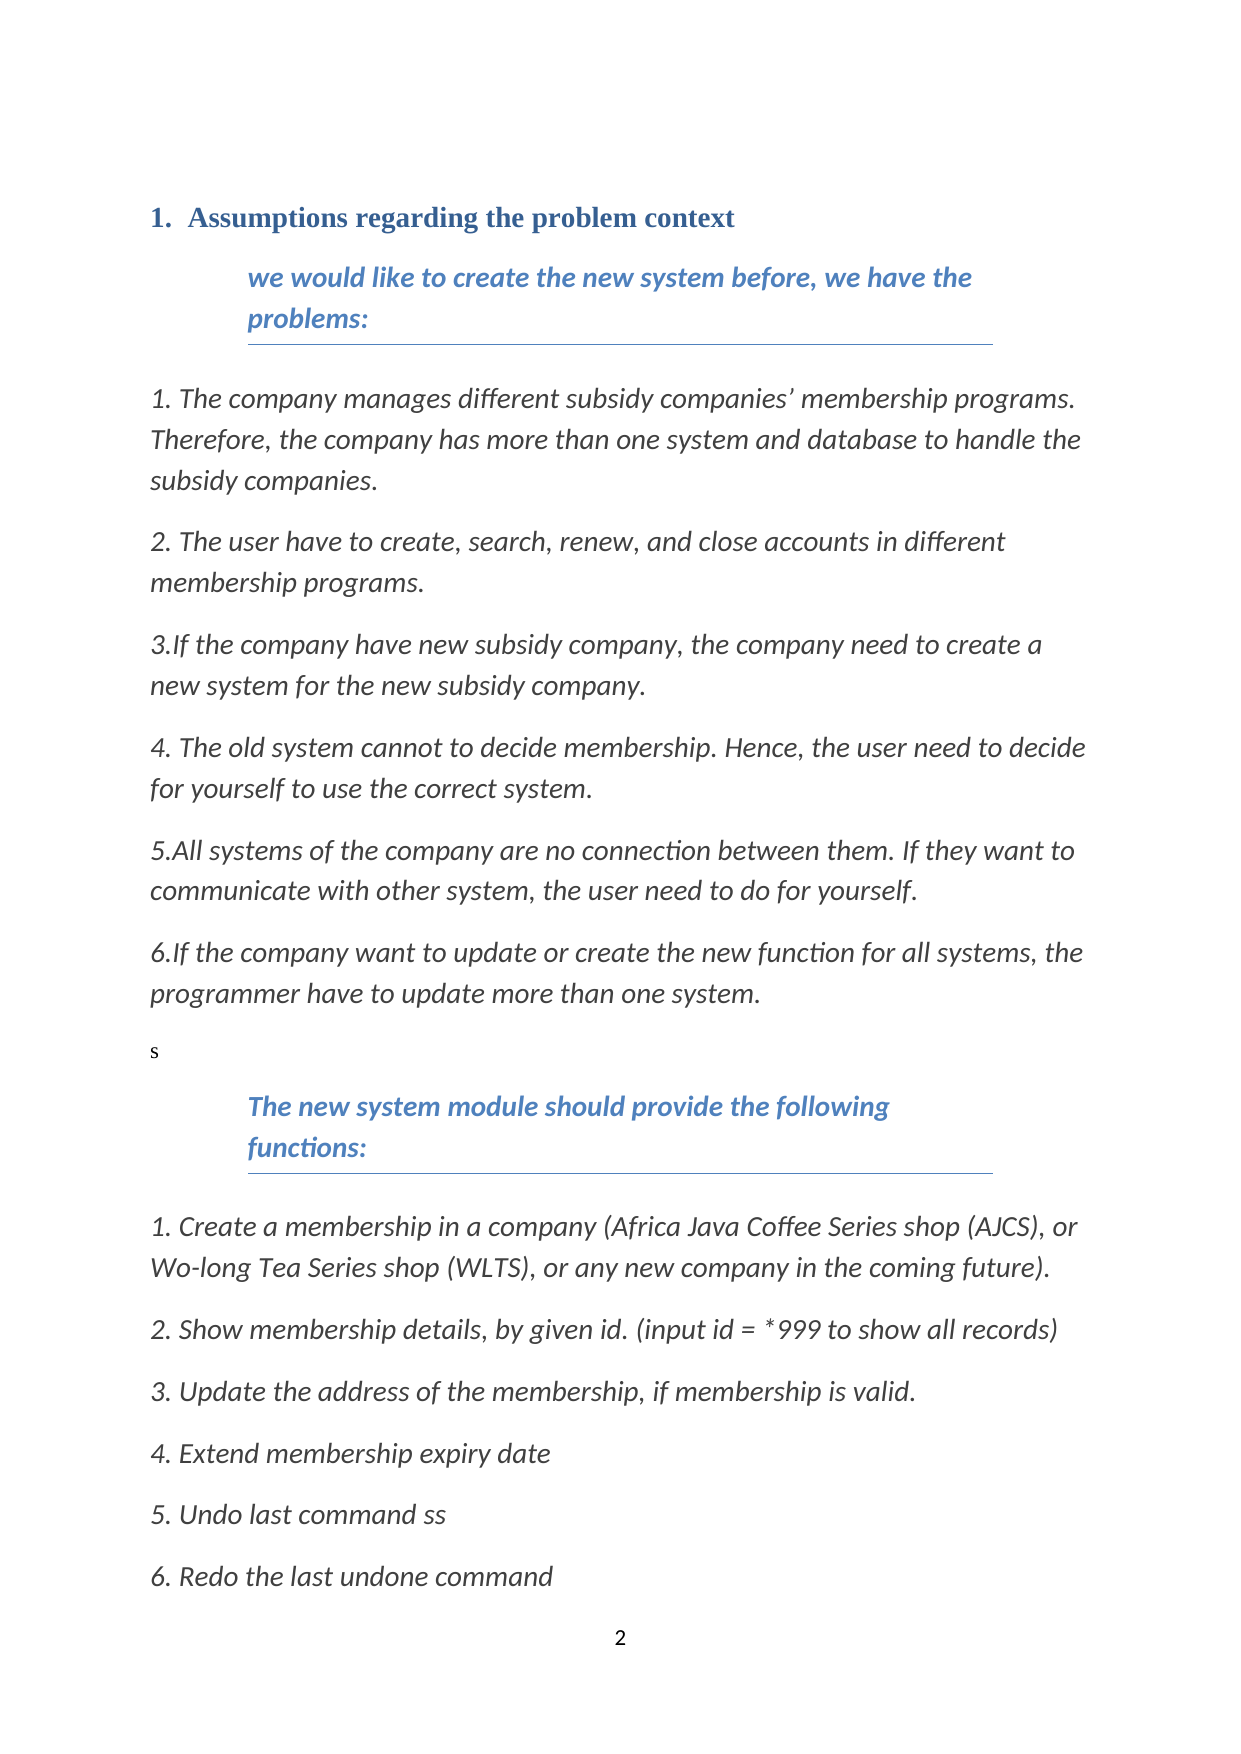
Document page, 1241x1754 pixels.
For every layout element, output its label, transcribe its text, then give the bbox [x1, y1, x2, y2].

text 2. Show membership details, by given id. (input id = *999 to show all records) [150, 1311, 1090, 1347]
text 6. Redo the last undone command [150, 1558, 1090, 1594]
text 3.If the company have new subsidy company, the company need to create a new system for the new subsidy company. [150, 626, 1090, 703]
text s [150, 1037, 1090, 1063]
subtitle Assumptions regarding the problem context [150, 200, 1090, 233]
text The new system module should provide the following functions: [247, 1088, 993, 1174]
text 3. Update the address of the membership, if membership is valid. [150, 1373, 1090, 1408]
text 5.All systems of the company are no connection between them. If they want to communicate with other system, the user need to do for yourself. [150, 832, 1090, 908]
text 4. Extend membership expiry date [150, 1435, 1090, 1470]
text 1. The company manages different subsidy companies’ membership programs. Therefore, the company has more than one system and database to handle the subsidy companies. [150, 380, 1090, 497]
text 4. The old system cannot to decide membership. Hence, the user need to decide for yourself to use the correct system. [150, 729, 1090, 805]
text 5. Undo last command ss [150, 1496, 1090, 1532]
text 6.If the company want to update or create the new function for all systems, the programmer have to update more than one system. [150, 934, 1090, 1011]
text we would like to create the new system before, we have the problems: [247, 259, 993, 345]
text 2. The user have to create, search, renew, and close accounts in different membership programs. [150, 523, 1090, 600]
text 1. Create a membership in a company (Africa Java Coffee Series shop (AJCS), or Wo-long Tea Series shop (WLTS), or any new company in the coming future). [150, 1208, 1090, 1285]
